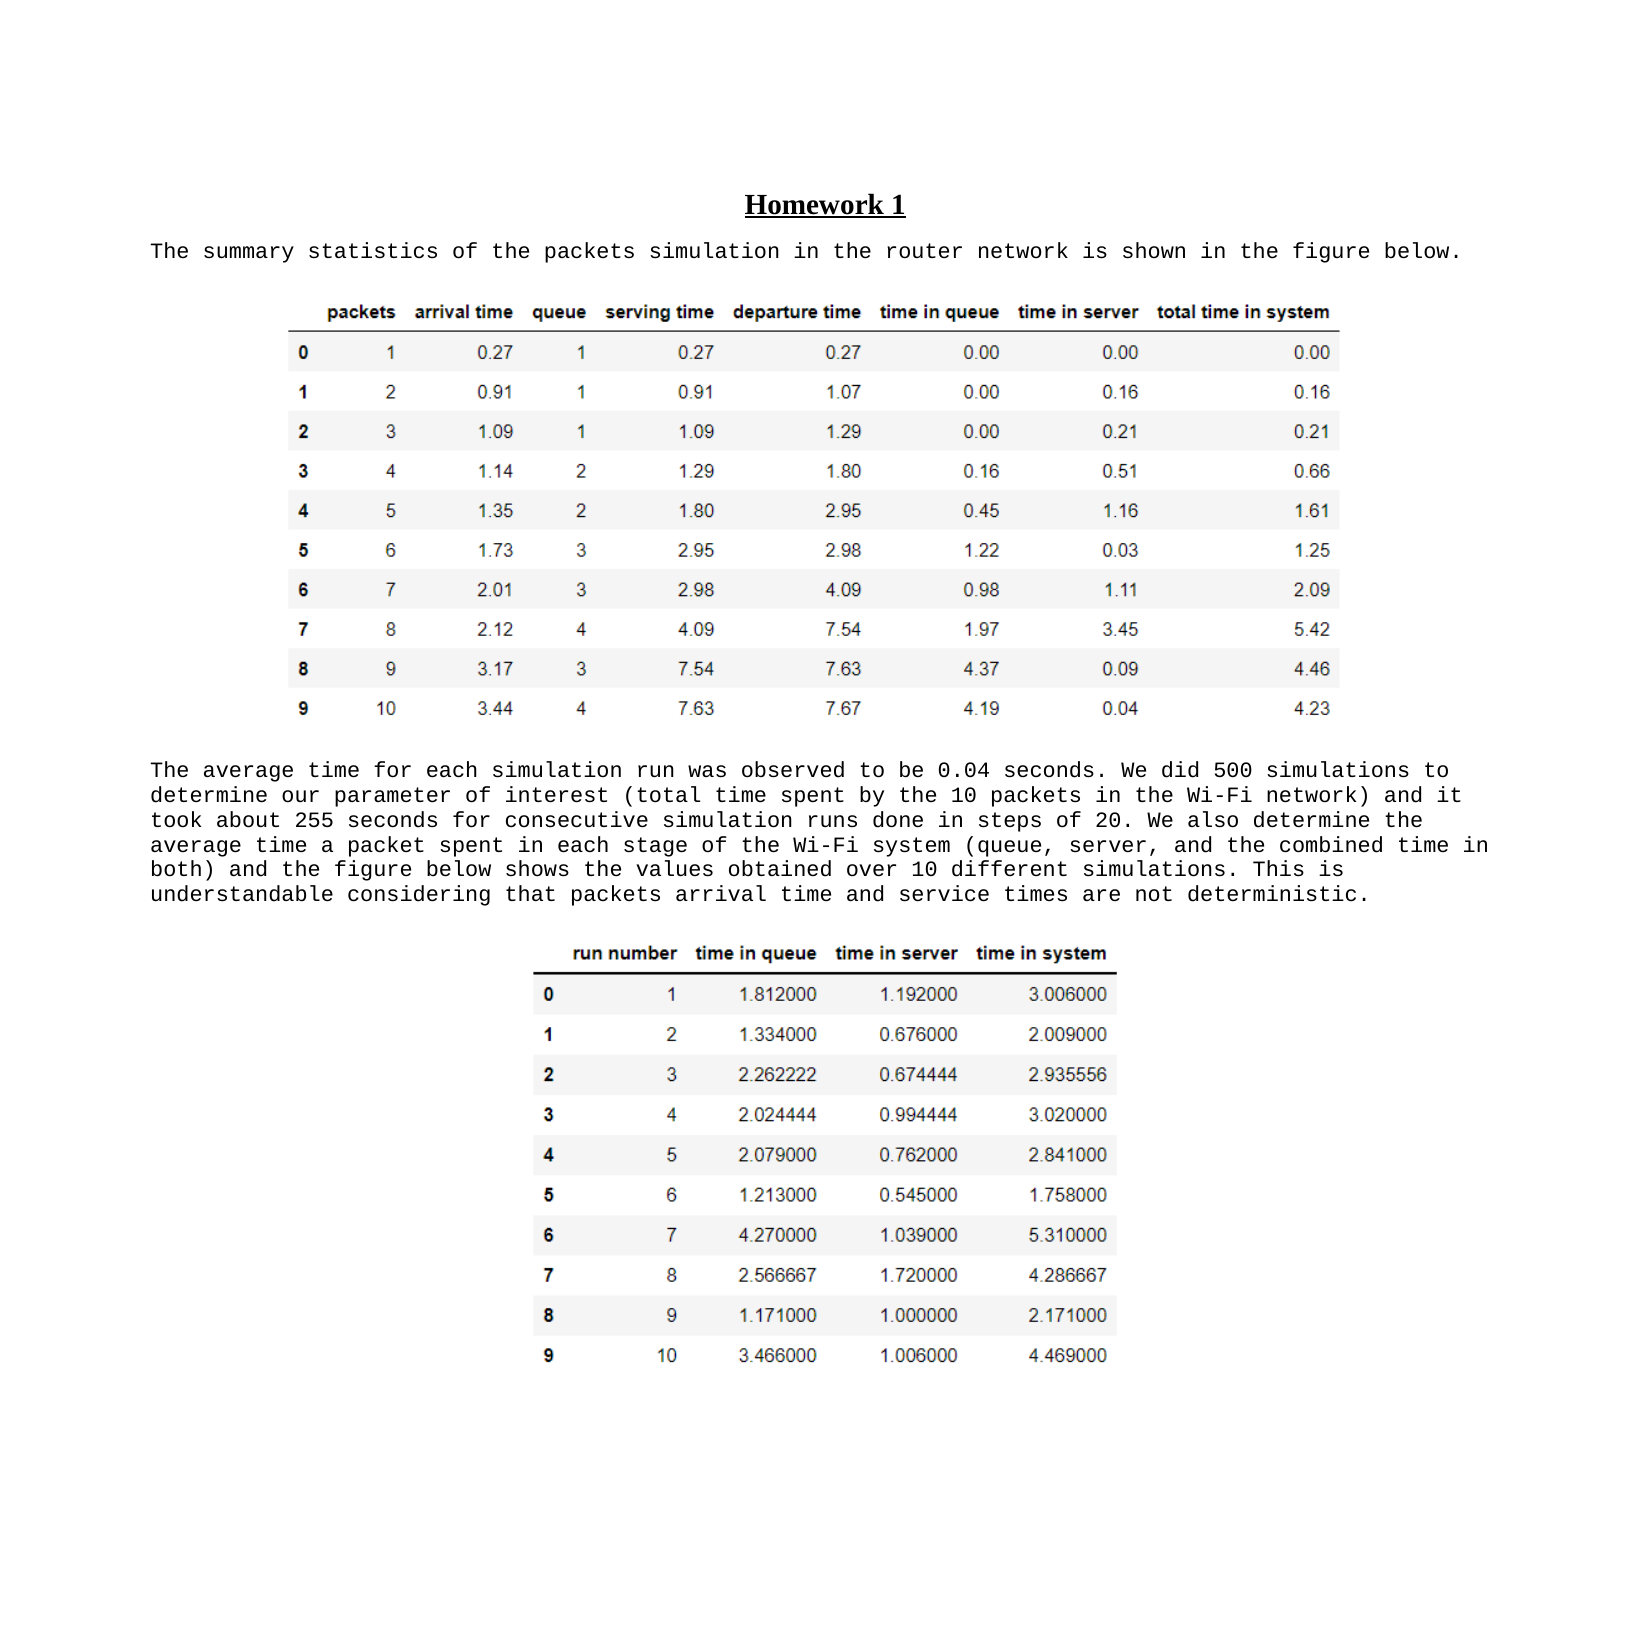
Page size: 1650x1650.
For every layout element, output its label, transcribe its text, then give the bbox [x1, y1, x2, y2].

picture [281, 296, 1357, 741]
text The summary statistics of the packets simulation in the router network is shown in the figure below. [150, 240, 1500, 265]
text The average time for each simulation run was observed to be 0.04 seconds. We did 500 simulations to determine our parameter of interest (total time spent by the 10 packets in the Wi-Fi network) and it took about 255 seconds for consecutive simulation runs done in steps of 20. We also determine the average time a packet spent in each stage of the Wi-Fi system (queue, server, and the combined time in both) and the figure below shows the values obtained over 10 different simulations. This is understandable considering that packets arrival time and service times are not deterministic. [150, 759, 1500, 908]
text Homework 1 [150, 187, 1500, 221]
picture [531, 933, 1127, 1386]
